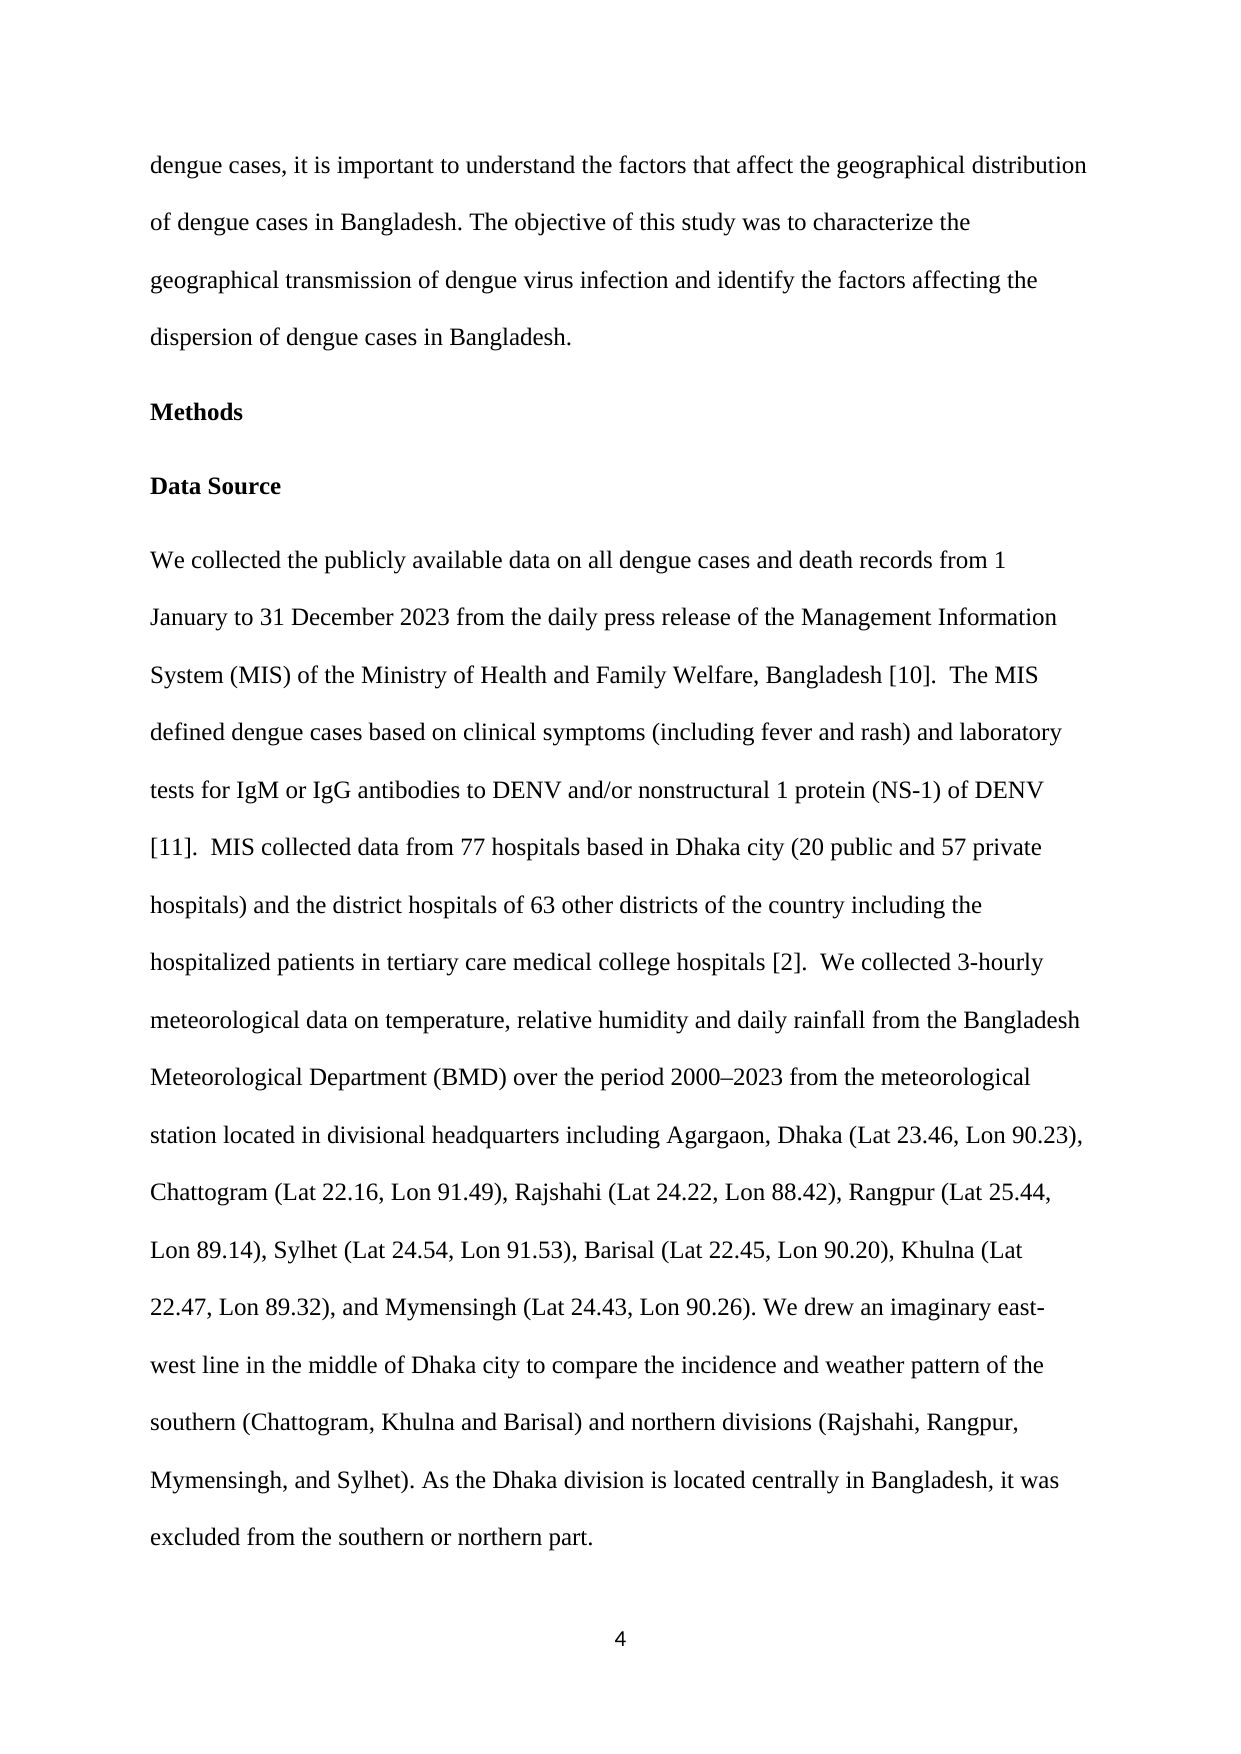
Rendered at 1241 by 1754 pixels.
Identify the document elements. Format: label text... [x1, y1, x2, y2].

text Data Source [150, 471, 1090, 499]
text Methods [150, 397, 1090, 425]
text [150, 150, 1090, 351]
text We collected the publicly available data on all dengue cases and death records from 1 January to 31 December 2023 from the daily press release of the Management Information System (MIS) of the Ministry of Health and Family Welfare, Bangladesh . The MIS defined dengue cases based on clinical symptoms (including fever and rash) and laboratory tests for IgM or IgG antibodies to DENV and/or nonstructural 1 protein (NS-1) of DENV . MIS collected data from 77 hospitals based in Dhaka city (20 public and 57 private hospitals) and the district hospitals of 63 other districts of the country including the hospitalized patients in tertiary care medical college hospitals . We collected 3-hourly meteorological data on temperature, relative humidity and daily rainfall from the Bangladesh Meteorological Department (BMD) over the period 2000–2023 from the meteorological station located in divisional headquarters including Agargaon, Dhaka (Lat 23.46, Lon 90.23), Chattogram (Lat 22.16, Lon 91.49), Rajshahi (Lat 24.22, Lon 88.42), Rangpur (Lat 25.44, Lon 89.14), Sylhet (Lat 24.54, Lon 91.53), Barisal (Lat 22.45, Lon 90.20), Khulna (Lat 22.47, Lon 89.32), and Mymensingh (Lat 24.43, Lon 90.26). We drew an imaginary east-west line in the middle of Dhaka city to compare the incidence and weather pattern of the southern (Chattogram, Khulna and Barisal) and northern divisions (Rajshahi, Rangpur, Mymensingh, and Sylhet). As the Dhaka division is located centrally in Bangladesh, it was excluded from the southern or northern part. [150, 545, 1090, 1551]
